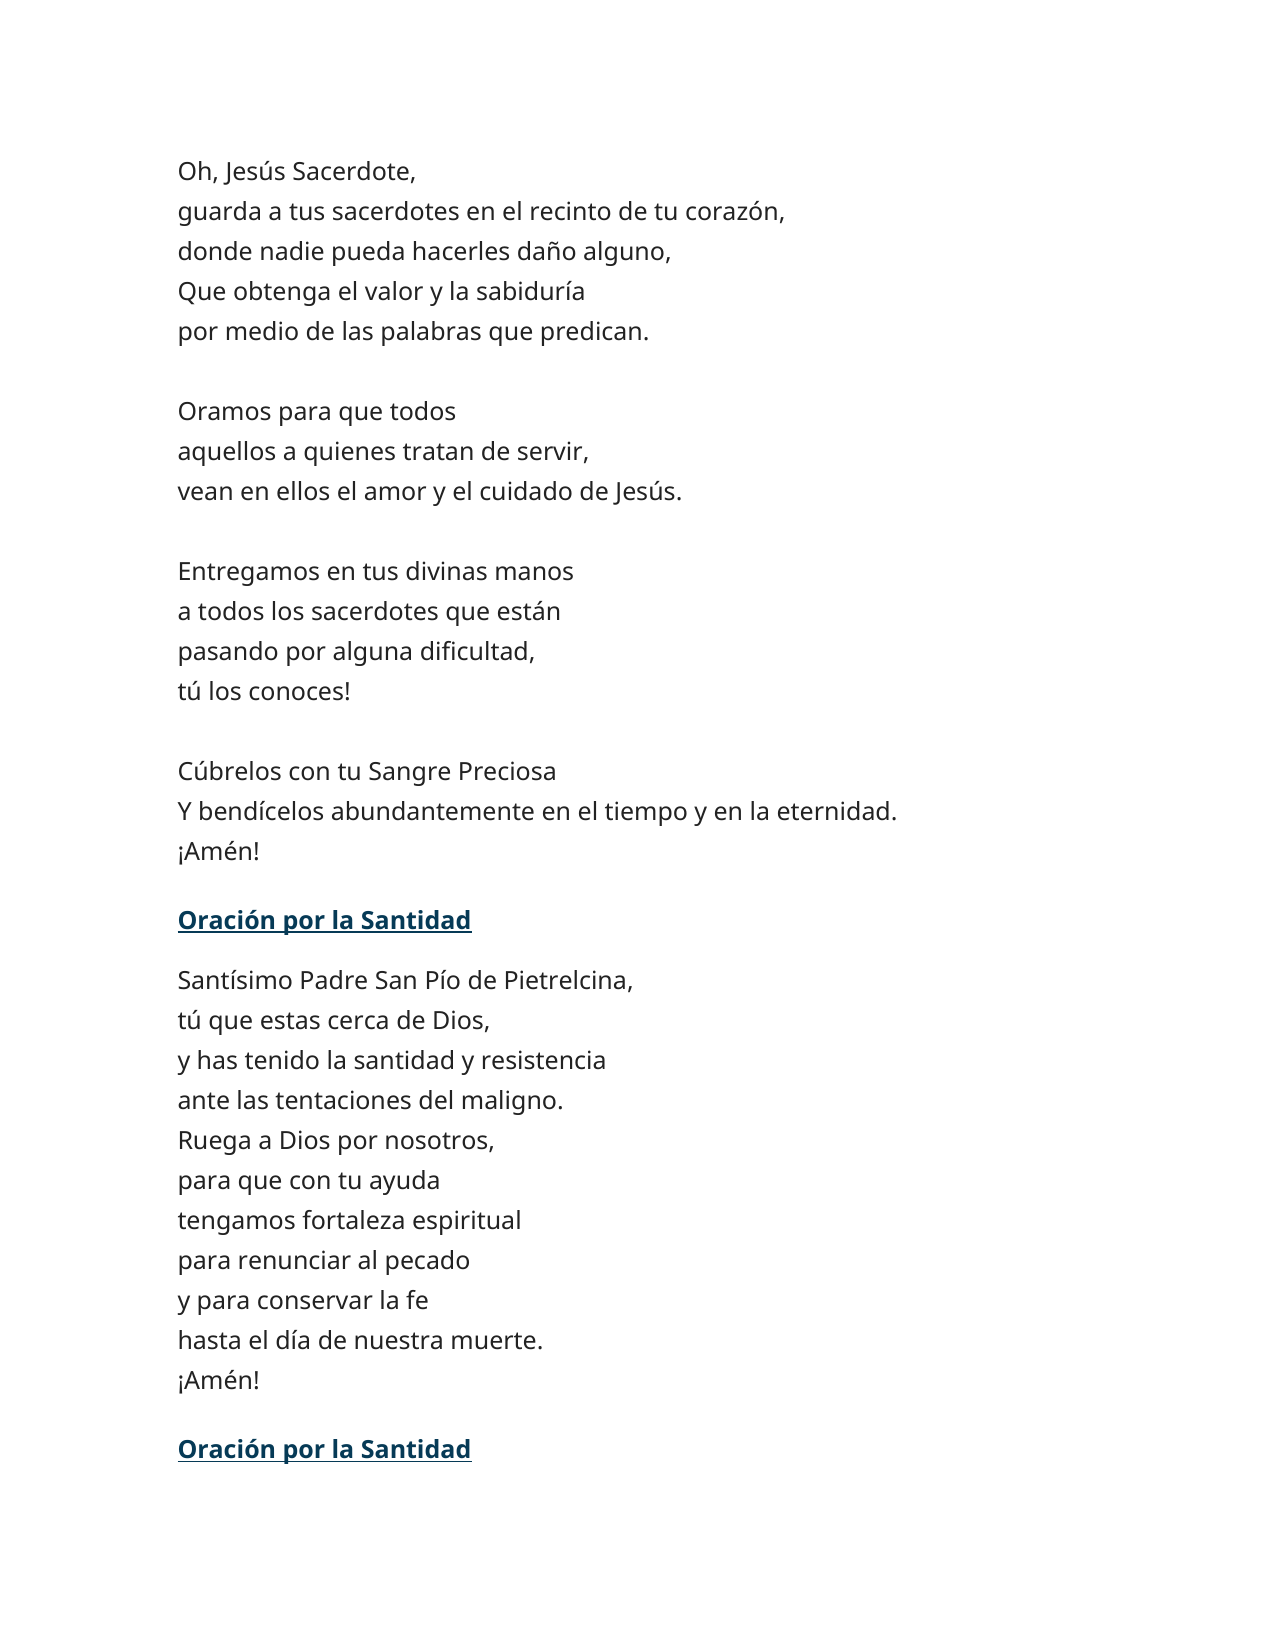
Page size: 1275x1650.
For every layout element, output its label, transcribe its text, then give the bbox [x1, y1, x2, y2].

text a todos los sacerdotes que están [177, 588, 1098, 628]
text Ruega a Dios por nosotros, [177, 1117, 1098, 1157]
text Y bendícelos abundantemente en el tiempo y en la eternidad. [177, 788, 1098, 828]
text hasta el día de nuestra muerte. [177, 1317, 1098, 1357]
text y has tenido la santidad y resistencia [177, 1037, 1098, 1077]
subtitle Oración por la Santidad [177, 1432, 1098, 1466]
text para que con tu ayuda [177, 1157, 1098, 1197]
text pasando por alguna dificultad, [177, 628, 1098, 668]
text guarda a tus sacerdotes en el recinto de tu corazón, [177, 188, 1098, 228]
text ante las tentaciones del maligno. [177, 1077, 1098, 1117]
text Que obtenga el valor y la sabiduría [177, 268, 1098, 308]
text Cúbrelos con tu Sangre Preciosa [177, 748, 1098, 788]
text vean en ellos el amor y el cuidado de Jesús. [177, 468, 1098, 508]
text Oh, Jesús Sacerdote, [177, 148, 1098, 188]
text ¡Amén! [177, 828, 1098, 868]
text aquellos a quienes tratan de servir, [177, 428, 1098, 468]
text tú que estas cerca de Dios, [177, 997, 1098, 1037]
subtitle Oración por la Santidad [177, 903, 1098, 937]
text para renunciar al pecado [177, 1237, 1098, 1277]
text donde nadie pueda hacerles daño alguno, [177, 228, 1098, 268]
text Entregamos en tus divinas manos [177, 548, 1098, 588]
text tengamos fortaleza espiritual [177, 1197, 1098, 1237]
text Santísimo Padre San Pío de Pietrelcina, [177, 957, 1098, 997]
text Oramos para que todos [177, 388, 1098, 428]
text tú los conoces! [177, 668, 1098, 708]
text y para conservar la fe [177, 1277, 1098, 1317]
text por medio de las palabras que predican. [177, 308, 1098, 348]
text ¡Amén! [177, 1357, 1098, 1397]
